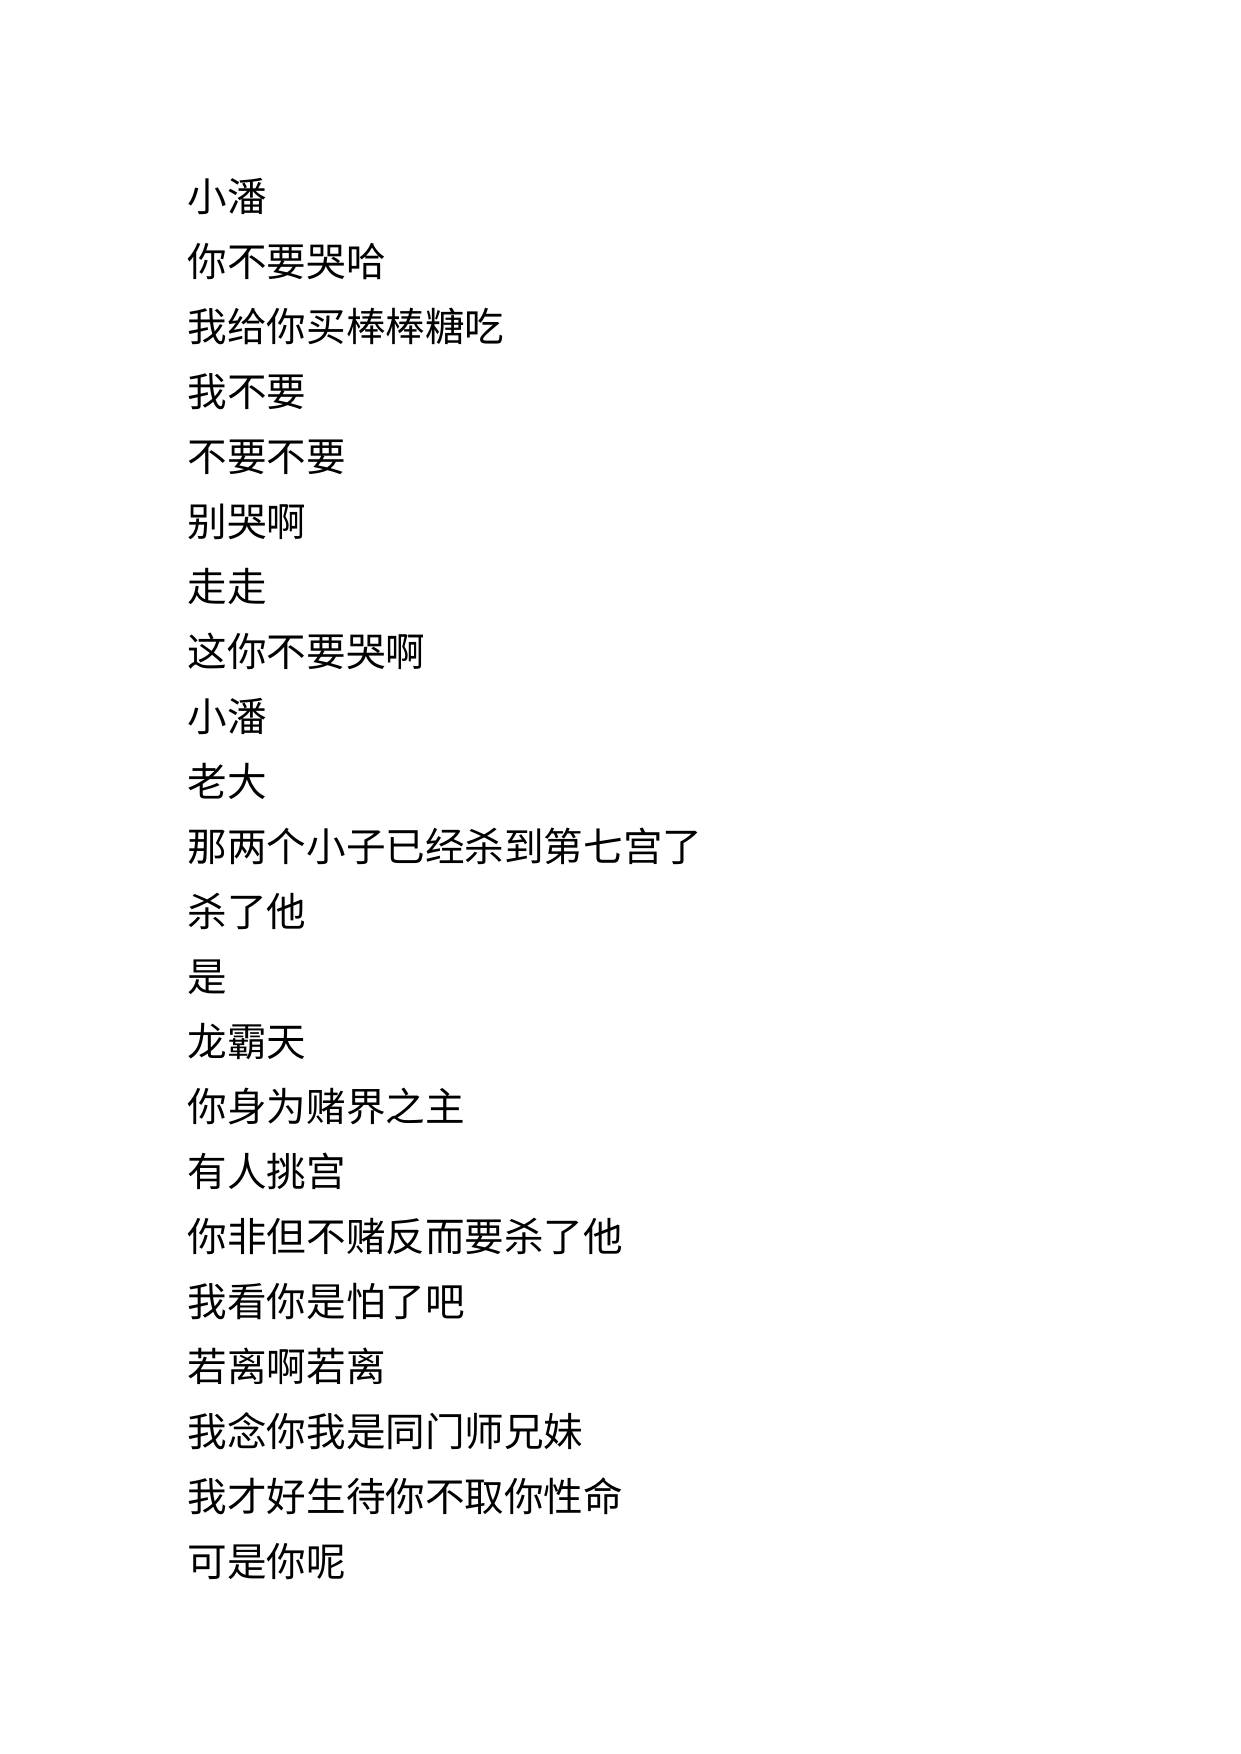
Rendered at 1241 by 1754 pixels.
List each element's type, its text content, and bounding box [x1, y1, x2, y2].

text 这你不要哭啊 [187, 617, 1053, 682]
text 不要不要 [187, 422, 1053, 487]
text 若离啊若离 [187, 1332, 1053, 1397]
text 有人挑宫 [187, 1137, 1053, 1202]
text 老大 [187, 747, 1053, 812]
text 你不要哭哈 [187, 227, 1053, 292]
text 我不要 [187, 357, 1053, 422]
text 杀了他 [187, 877, 1053, 942]
text 小潘 [187, 162, 1053, 227]
text 我看你是怕了吧 [187, 1267, 1053, 1332]
text 可是你呢 [187, 1527, 1053, 1592]
text 小潘 [187, 682, 1053, 747]
text 别哭啊 [187, 487, 1053, 552]
text 你身为赌界之主 [187, 1072, 1053, 1137]
text 我念你我是同门师兄妹 [187, 1397, 1053, 1462]
text 我给你买棒棒糖吃 [187, 292, 1053, 357]
text 那两个小子已经杀到第七宫了 [187, 812, 1053, 877]
text 是 [187, 942, 1053, 1007]
text 你非但不赌反而要杀了他 [187, 1202, 1053, 1267]
text 龙霸天 [187, 1007, 1053, 1072]
text 走走 [187, 552, 1053, 617]
text 我才好生待你不取你性命 [187, 1462, 1053, 1527]
